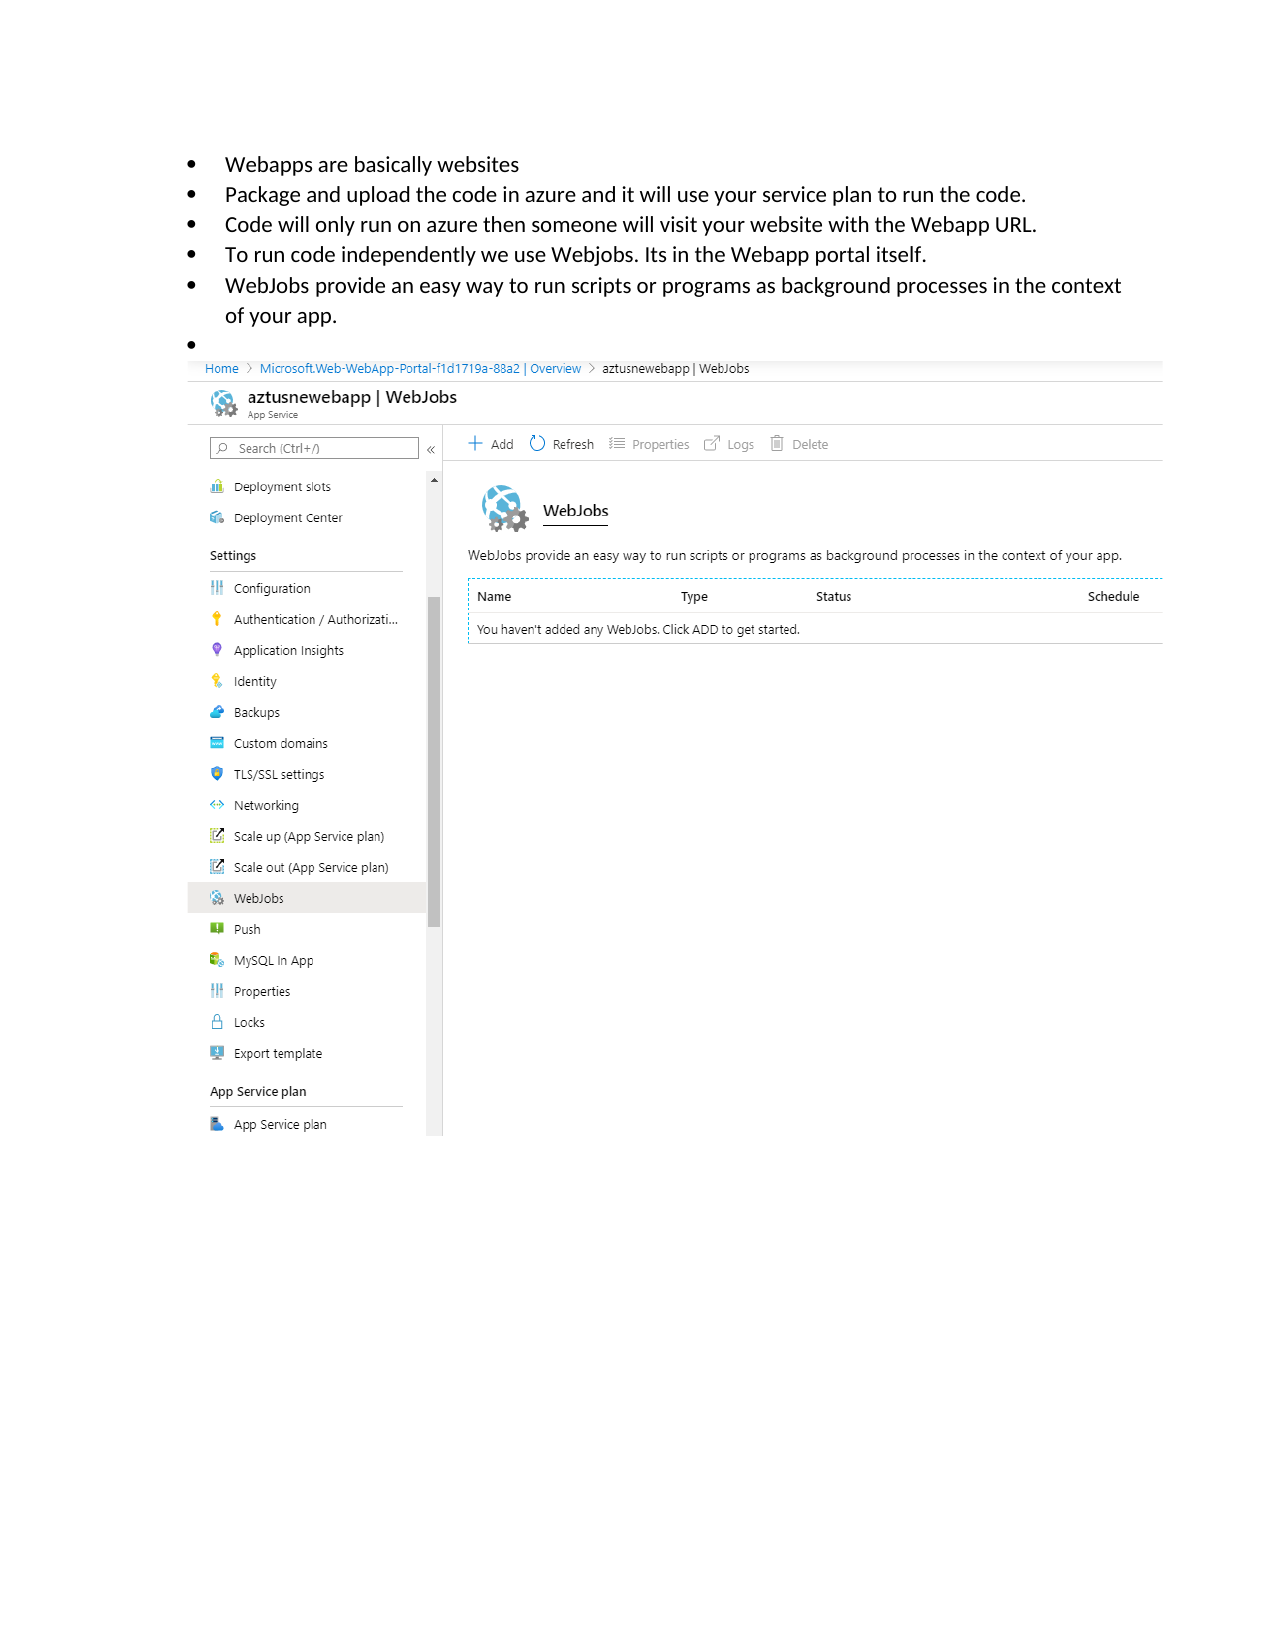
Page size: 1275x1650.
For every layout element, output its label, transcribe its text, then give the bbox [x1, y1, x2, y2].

picture [187, 361, 1163, 1136]
list Webapps are basically websites [187, 150, 1125, 178]
list To run code independently we use Webjobs. Its in the Webapp portal itself. [187, 241, 1125, 269]
list Package and upload the code in azure and it will use your service plan to run the code. [187, 180, 1125, 208]
list Code will only run on azure then someone will visit your website with the Webapp URL. [187, 210, 1125, 238]
list WebJobs provide an easy way to run scripts or programs as background processes in the context of your app. [187, 271, 1125, 329]
